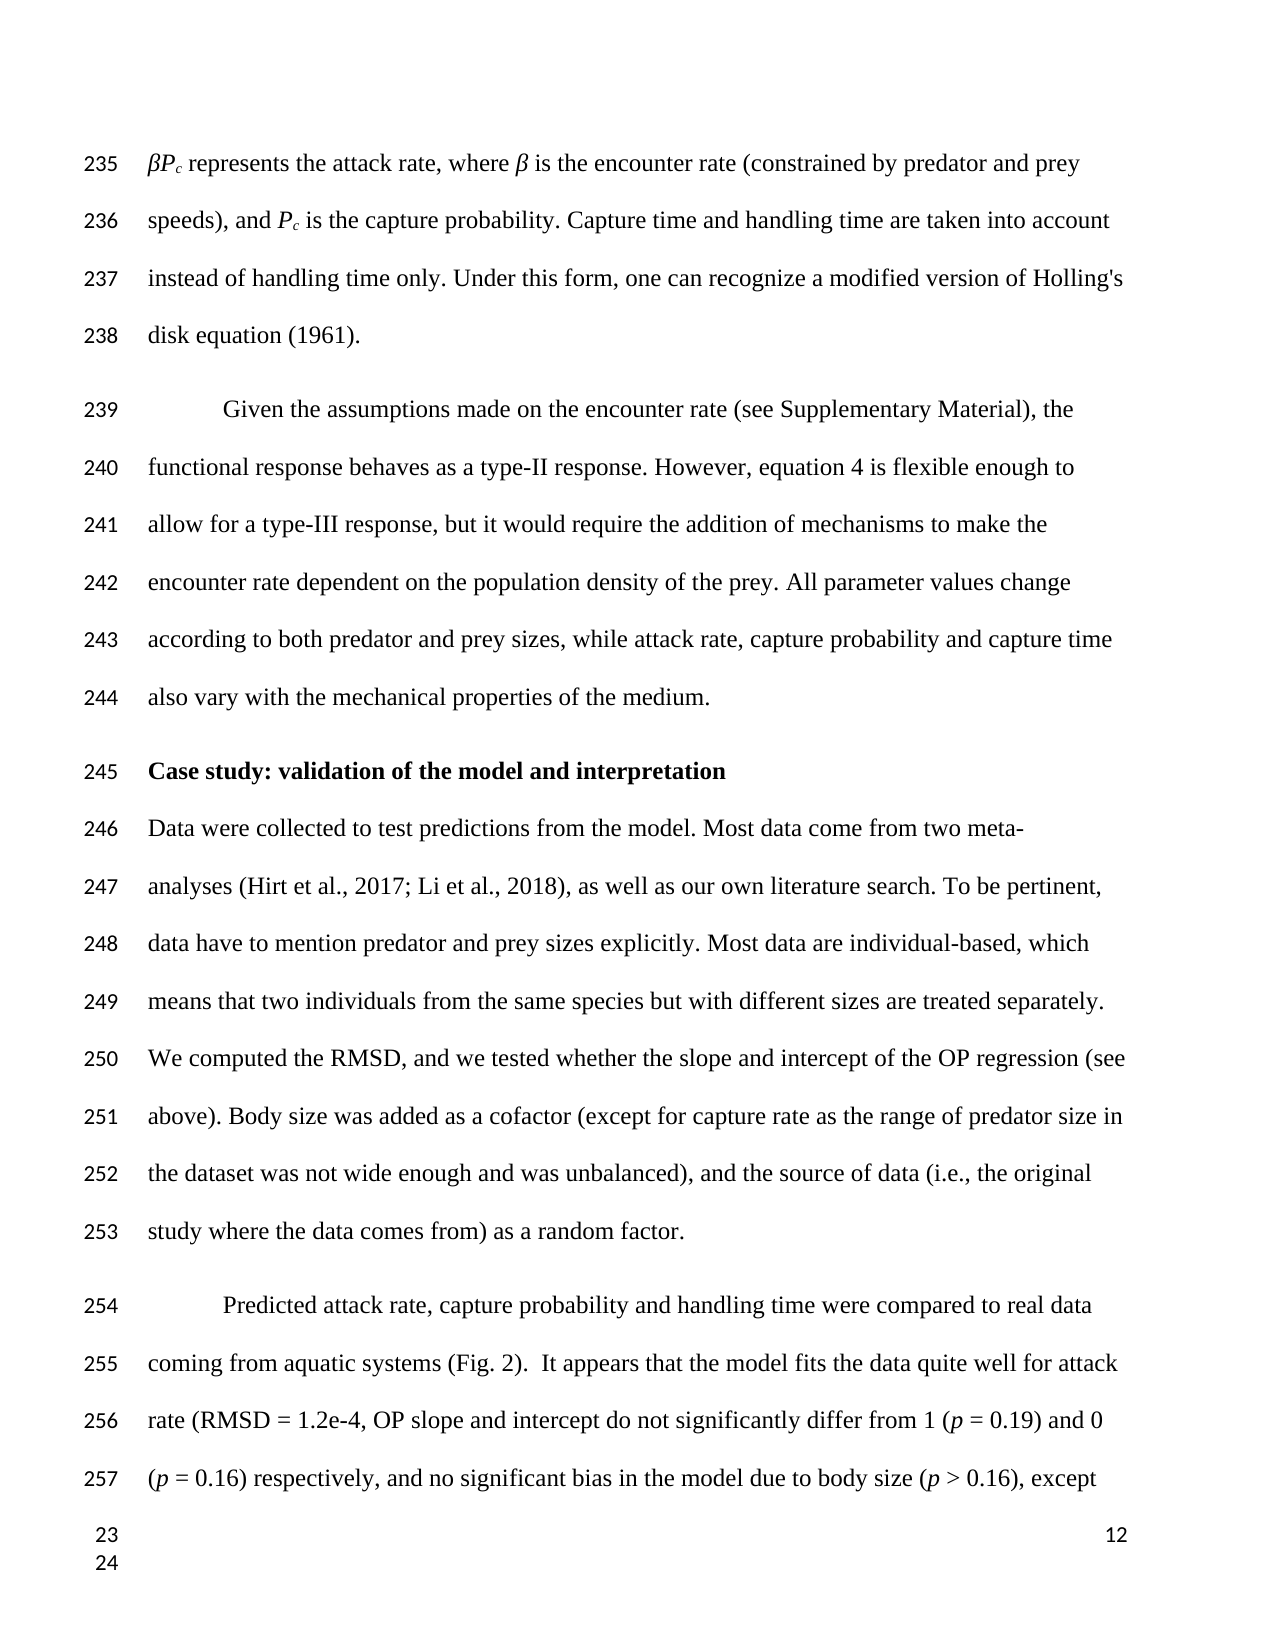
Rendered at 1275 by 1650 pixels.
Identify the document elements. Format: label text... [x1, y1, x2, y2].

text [148, 1290, 1127, 1491]
text βPc represents the attack rate, where β is the encounter rate (constrained by predator and prey speeds), and Pc is the capture probability. Capture time and handling time are taken into account instead of handling time only. Under this form, one can recognize a modified version of Holling's disk equation (1961). [148, 148, 1127, 349]
text Given the assumptions made on the encounter rate (see Supplementary Material), the functional response behaves as a type-II response. However, equation 4 is flexible enough to allow for a type-III response, but it would require the addition of mechanisms to make the encounter rate dependent on the population density of the prey. All parameter values change according to both predator and prey sizes, while attack rate, capture probability and capture time also vary with the mechanical properties of the medium. [148, 394, 1127, 711]
subtitle Case study: validation of the model and interpretation [148, 756, 1127, 785]
text Data were collected to test predictions from the model. Most data come from two meta-analyses⁠ (Hirt et al., 2017; Li et al., 2018), as well as our own literature search. To be pertinent, data have to mention predator and prey sizes explicitly. Most data are individual-based, which means that two individuals from the same species but with different sizes are treated separately. We computed the RMSD, and we tested whether the slope and intercept of the OP regression (see above). Body size was added as a cofactor (except for capture rate as the range of predator size in the dataset was not wide enough and was unbalanced), and the source of data (i.e., the original study where the data comes from) as a random factor. [148, 813, 1127, 1245]
